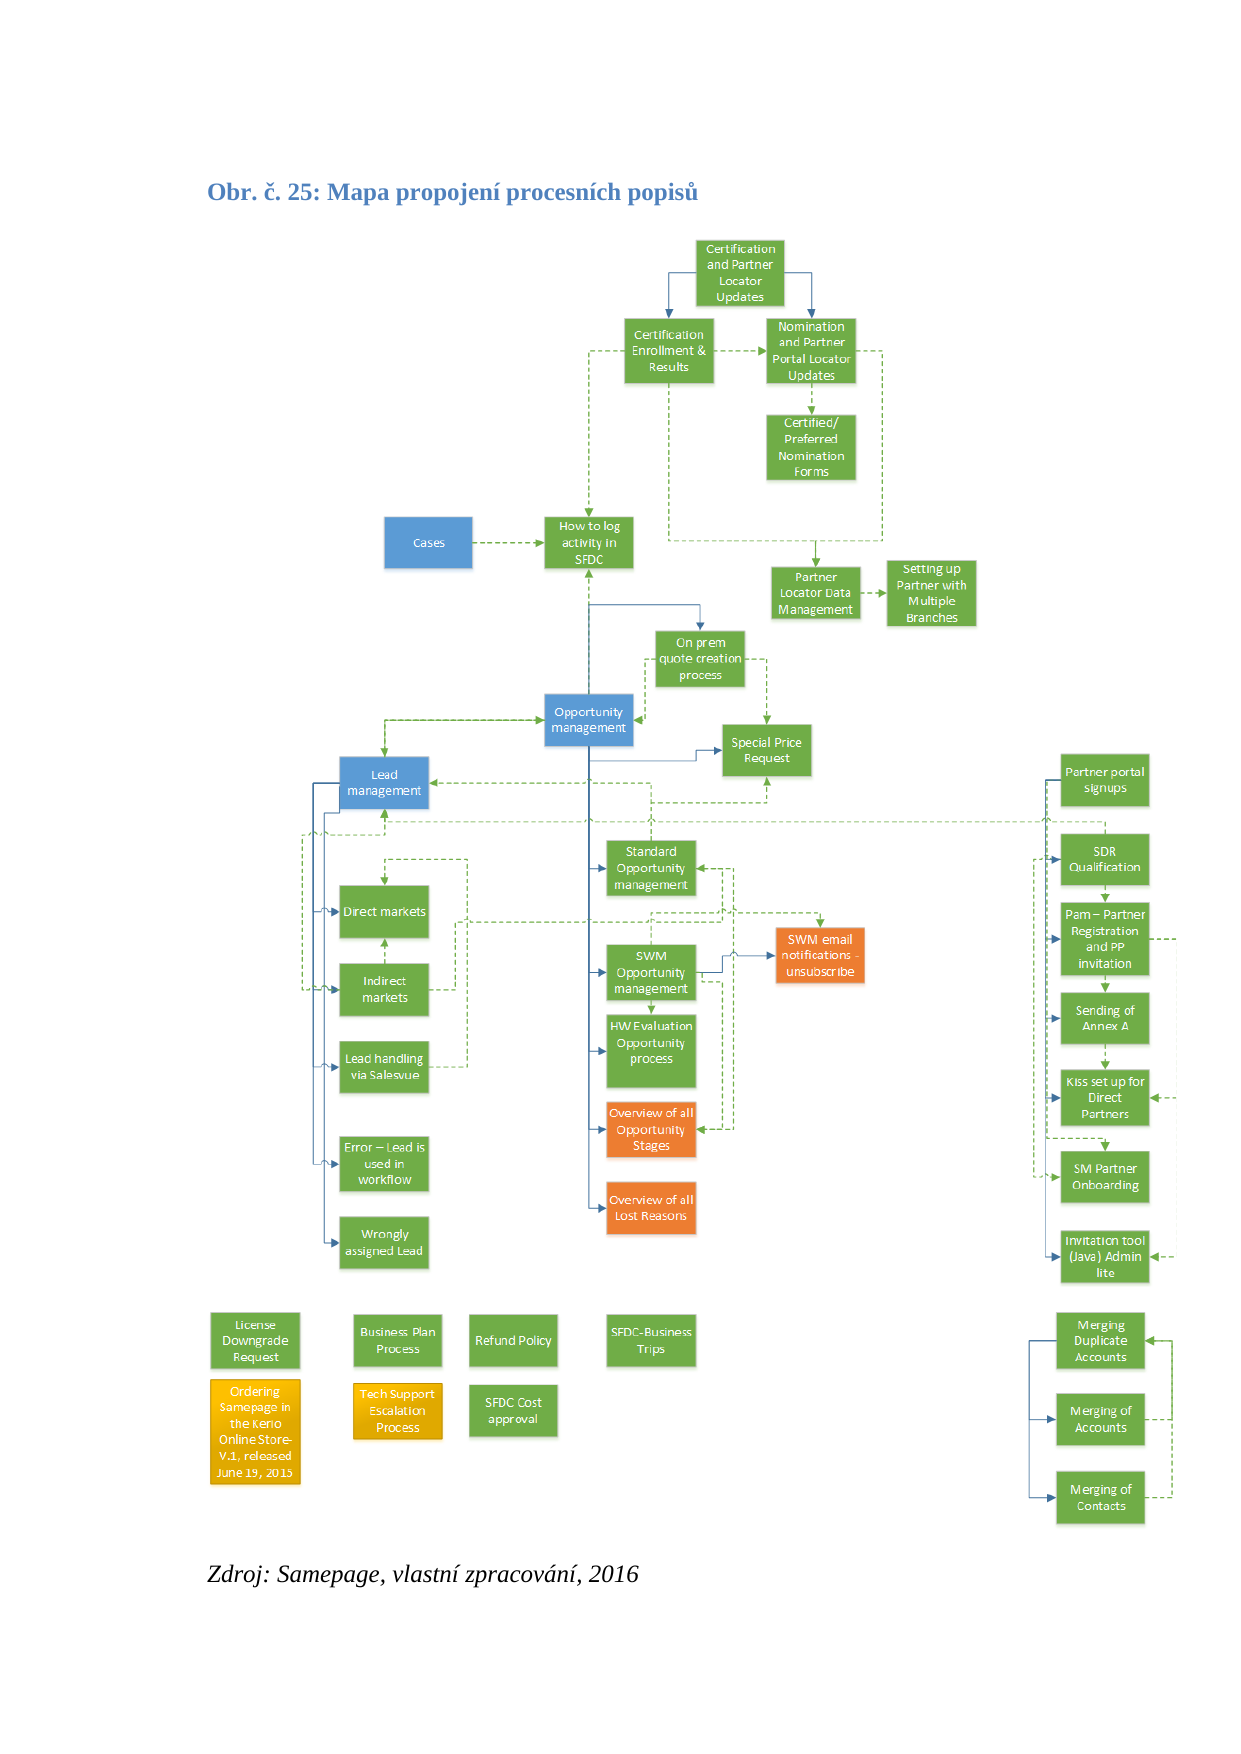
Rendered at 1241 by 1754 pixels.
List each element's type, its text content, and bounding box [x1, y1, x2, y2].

text Zdroj: Samepage, vlastní zpracování, 2016 [207, 1559, 1092, 1588]
text Obr. č. 25: Mapa propojení procesních popisů [207, 177, 1092, 206]
picture [206, 235, 1177, 1531]
